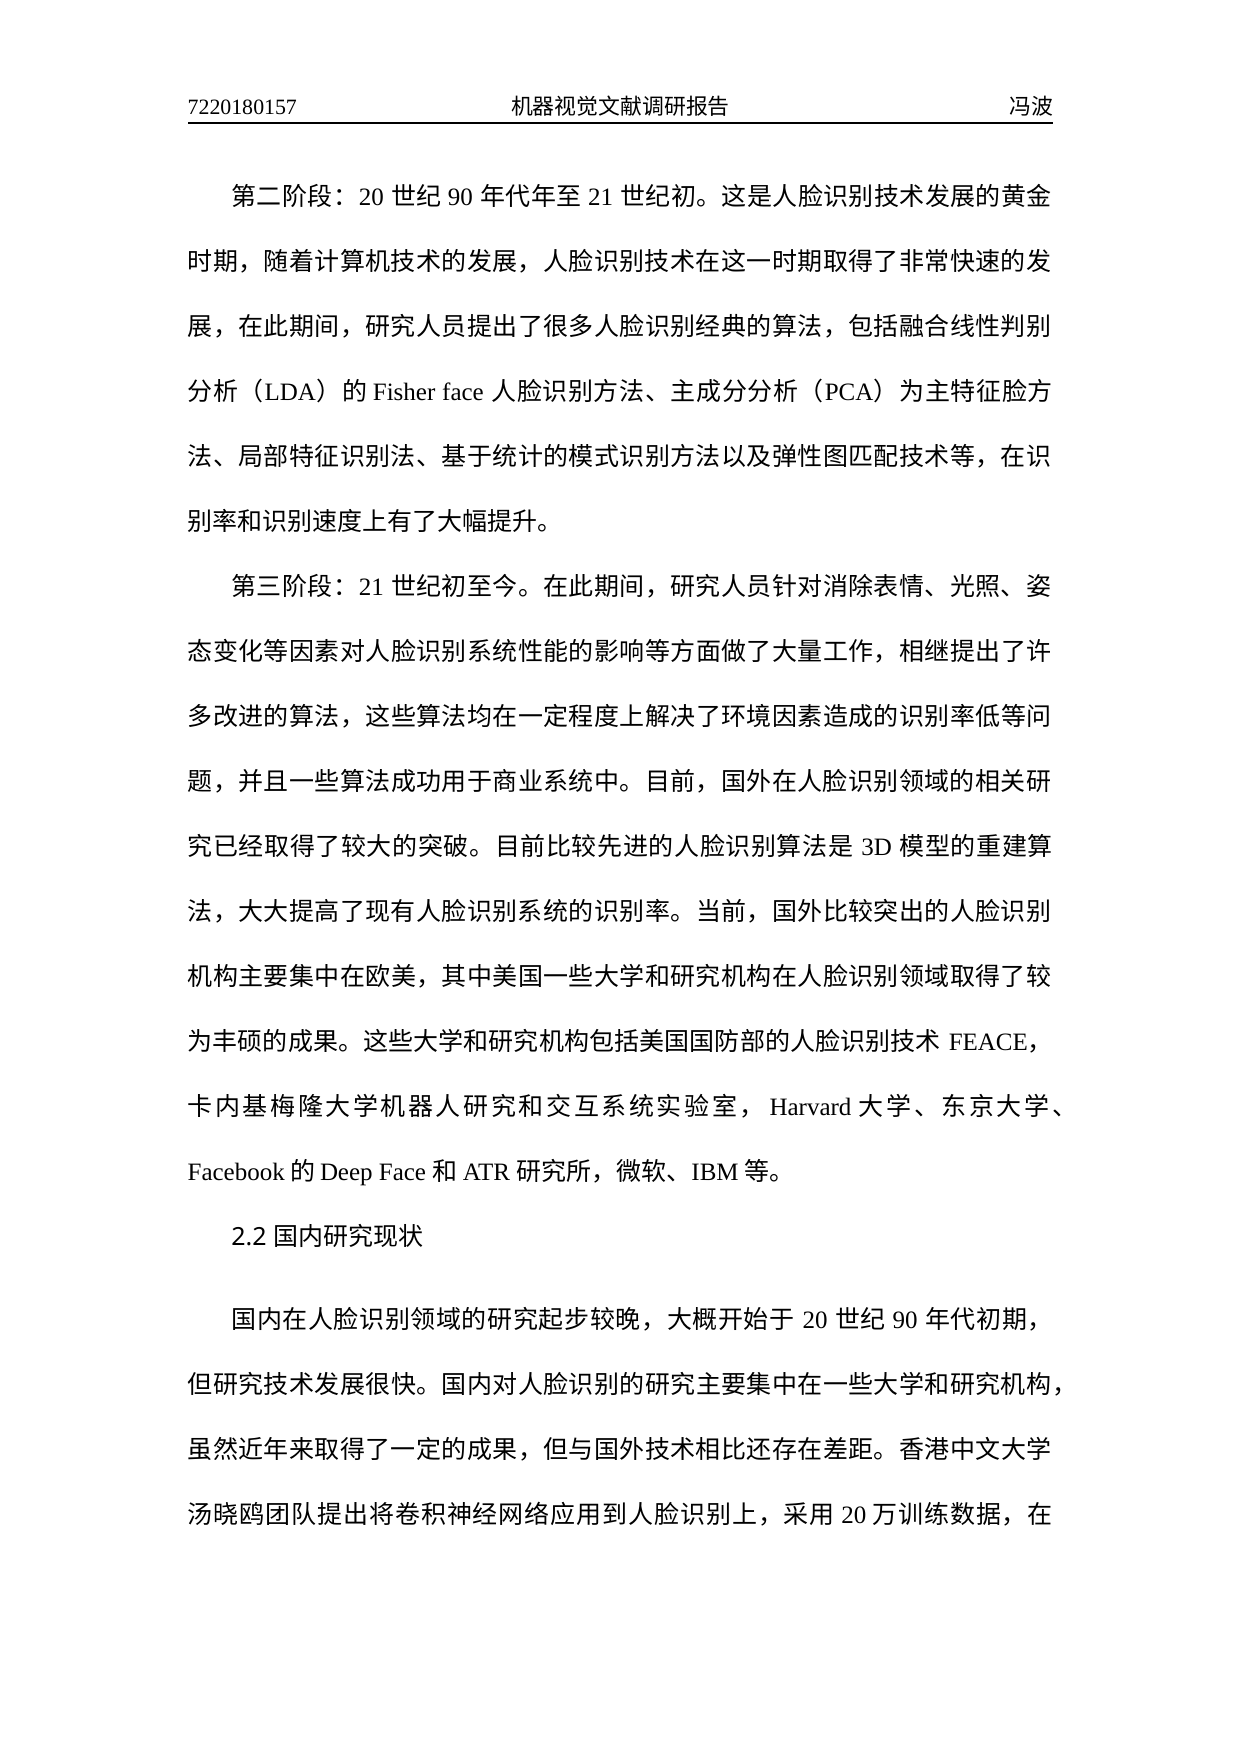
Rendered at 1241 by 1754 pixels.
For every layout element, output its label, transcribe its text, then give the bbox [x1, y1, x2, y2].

text 第三阶段：21 世纪初至今。在此期间，研究人员针对消除表情、光照、姿态变化等因素对人脸识别系统性能的影响等方面做了大量工作，相继提出了许多改进的算法，这些算法均在一定程度上解决了环境因素造成的识别率低等问题，并且一些算法成功用于商业系统中。目前，国外在人脸识别领域的相关研究已经取得了较大的突破。目前比较先进的人脸识别算法是 3D 模型的重建算法，大大提高了现有人脸识别系统的识别率。当前，国外比较突出的人脸识别机构主要集中在欧美，其中美国一些大学和研究机构在人脸识别领域取得了较为丰硕的成果。这些大学和研究机构包括美国国防部的人脸识别技术 FEACE，卡内基梅隆大学机器人研究和交互系统实验室，Harvard大学、东京大学、Facebook的Deep Face 和 ATR 研究所，微软、IBM 等。 [187, 552, 1053, 1202]
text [187, 1285, 1053, 1545]
text 第二阶段：20 世纪 90 年代年至 21 世纪初。这是人脸识别技术发展的黄金时期，随着计算机技术的发展，人脸识别技术在这一时期取得了非常快速的发展，在此期间，研究人员提出了很多人脸识别经典的算法，包括融合线性判别分析（LDA）的Fisher face 人脸识别方法、主成分分析（PCA）为主特征脸方法、局部特征识别法、基于统计的模式识别方法以及弹性图匹配技术等，在识别率和识别速度上有了大幅提升。 [187, 162, 1053, 552]
text 2.2 国内研究现状 [231, 1202, 1053, 1267]
